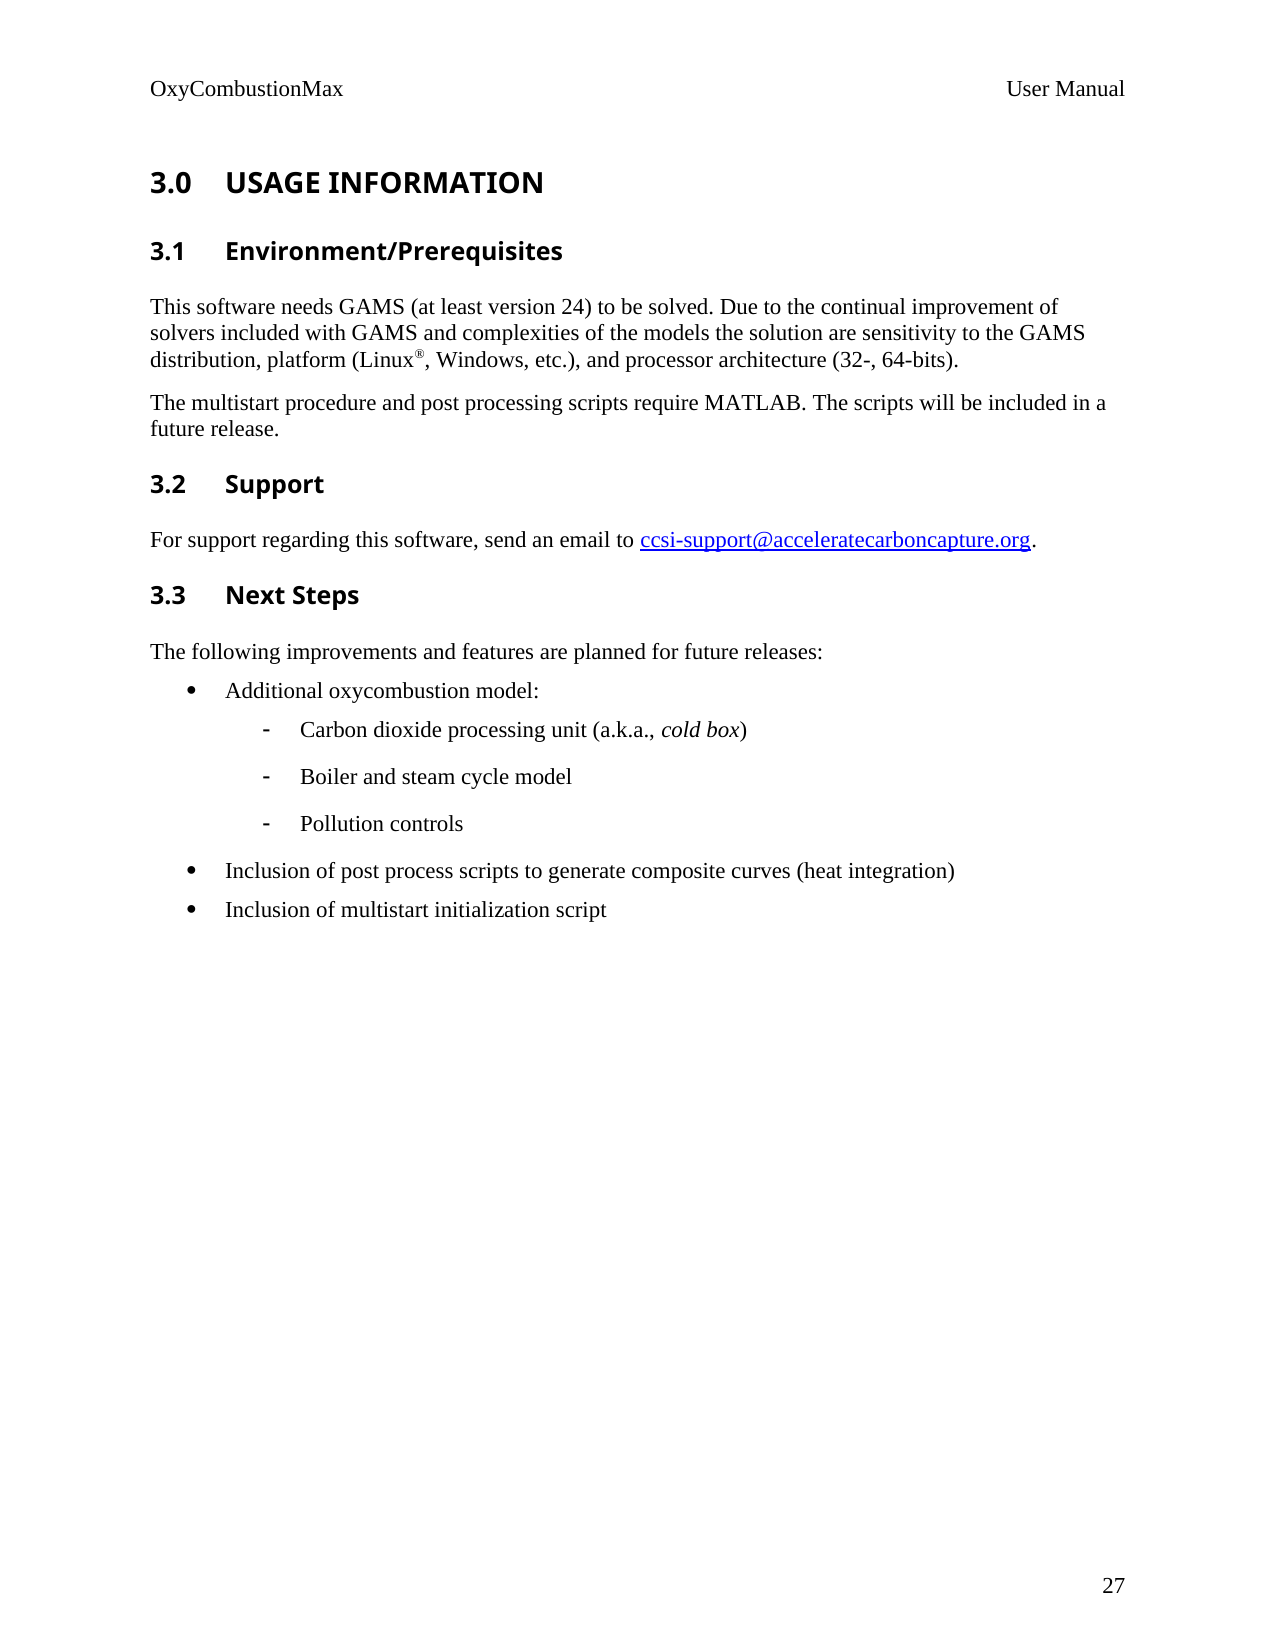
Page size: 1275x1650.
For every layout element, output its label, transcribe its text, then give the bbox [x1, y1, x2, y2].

text Pollution controls [262, 810, 1125, 836]
subtitle Next Steps [150, 578, 1125, 612]
text Inclusion of multistart initialization script [187, 896, 1125, 922]
text Carbon dioxide processing unit (a.k.a., cold box) [262, 716, 1125, 742]
text The following improvements and features are planned for future releases: [150, 638, 1125, 664]
text For support regarding this software, send an email to ccsi-support@acceleratecarboncapture.org. [150, 527, 1125, 553]
text This software needs GAMS (at least version 24) to be solved. Due to the continual improvement of solvers included with GAMS and complexities of the models the solution are sensitivity to the GAMS distribution, platform (Linux®, Windows, etc.), and processor architecture (32-, 64-bits). [150, 293, 1125, 372]
subtitle Support [150, 467, 1125, 501]
text The multistart procedure and post processing scripts require MATLAB. The scripts will be included in a future release. [150, 389, 1125, 442]
text Additional oxycombustion model: [187, 677, 1125, 703]
subtitle Environment/Prerequisites [150, 233, 1125, 267]
text Boiler and steam cycle model [262, 763, 1125, 789]
text Inclusion of post process scripts to generate composite curves (heat integration) [187, 857, 1125, 883]
subtitle Usage Information [150, 162, 1125, 202]
